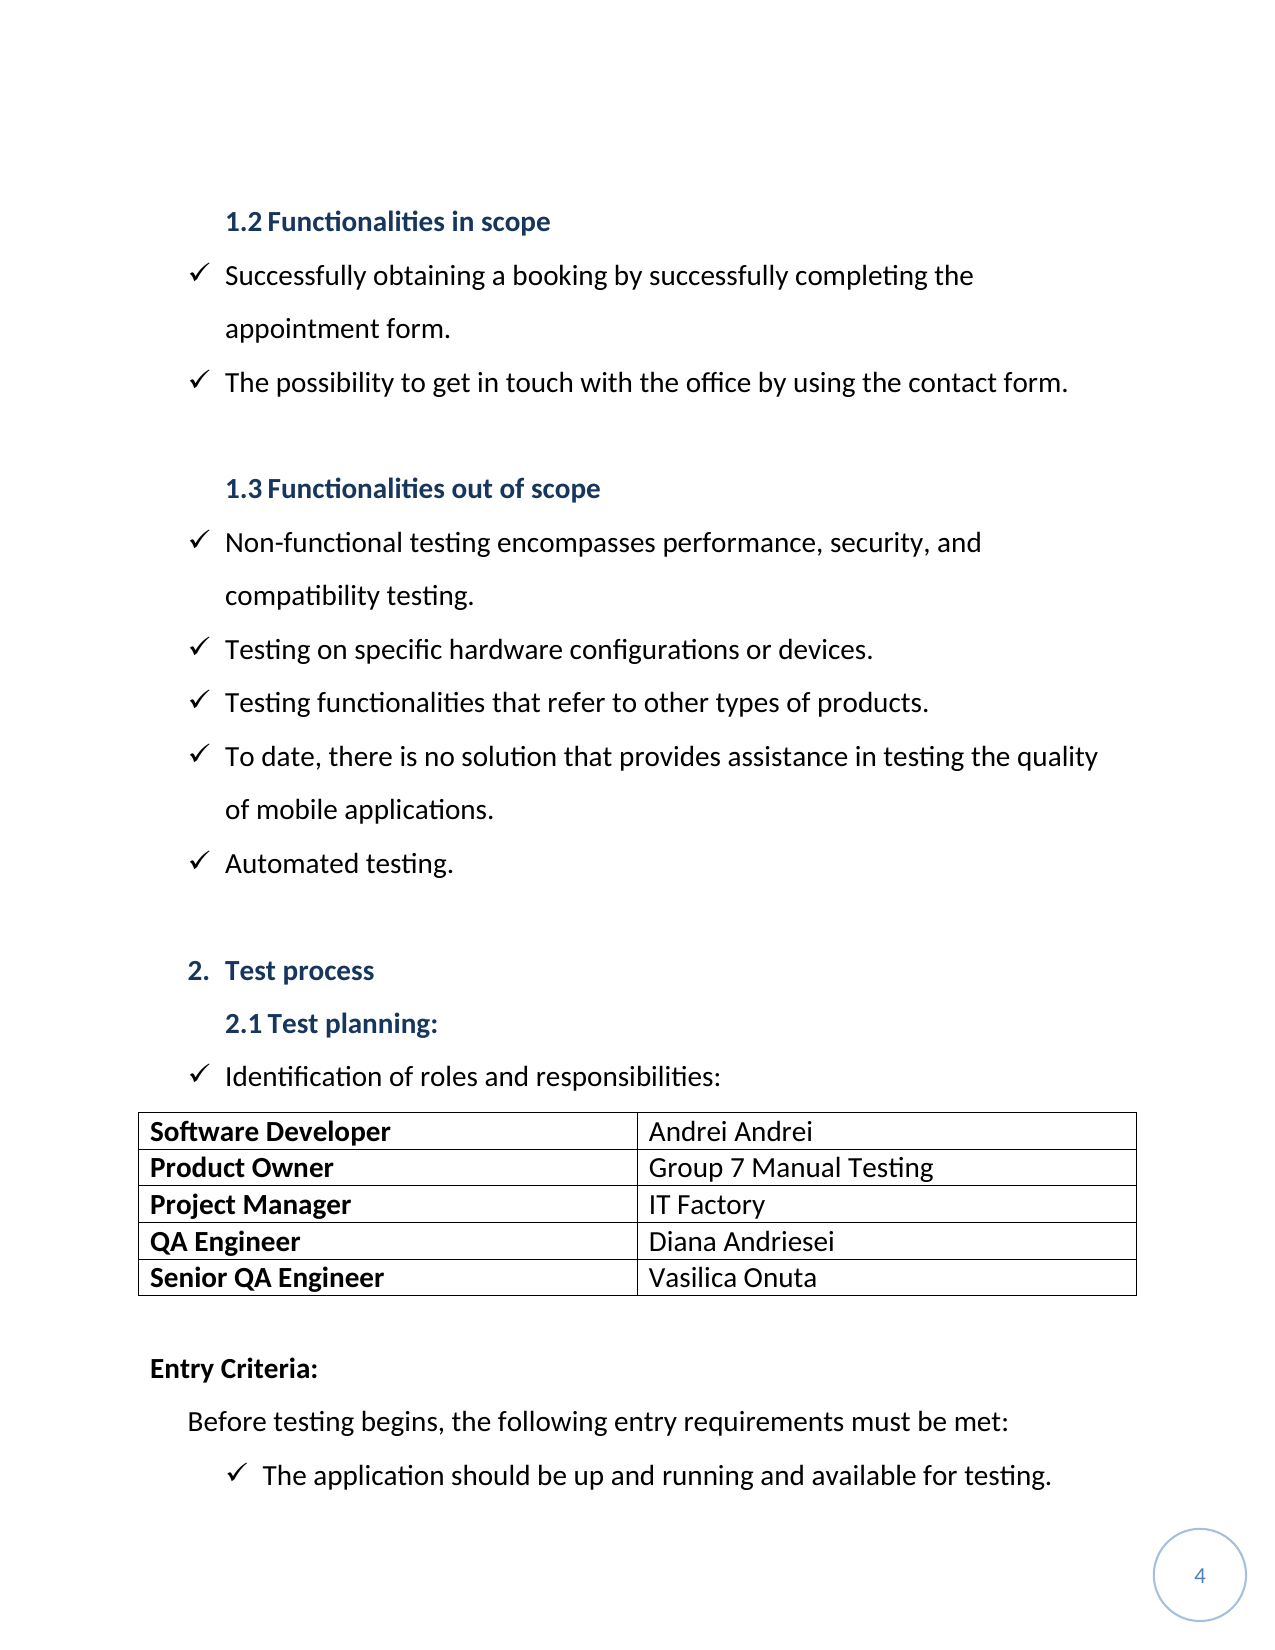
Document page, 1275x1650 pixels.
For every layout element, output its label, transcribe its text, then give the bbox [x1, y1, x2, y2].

table_cell Product Owner [139, 1150, 637, 1185]
list Test process [187, 952, 1125, 987]
list Identification of roles and responsibilities: [187, 1058, 1125, 1094]
list Non-functional testing encompasses performance, security, and compatibility testing. [187, 524, 1125, 613]
list Functionalities out of scope [225, 471, 1125, 506]
list Automated testing. [187, 845, 1125, 880]
table_cell Diana Andriesei [638, 1223, 1136, 1258]
list Testing on specific hardware configurations or devices. [187, 631, 1125, 667]
list Successfully obtaining a booking by successfully completing the appointment form. [187, 257, 1125, 346]
list Functionalities in scope [225, 203, 1125, 239]
table_cell QA Engineer [139, 1223, 637, 1258]
list The application should be up and running and available for testing. [225, 1457, 1125, 1492]
list Test planning: [225, 1005, 1125, 1041]
list Testing functionalities that refer to other types of products. [187, 684, 1125, 720]
table_cell Senior QA Engineer [139, 1260, 637, 1295]
list To date, there is no solution that provides assistance in testing the quality of mobile applications. [187, 738, 1125, 827]
list The possibility to get in touch with the office by using the contact form. [187, 364, 1125, 399]
table_cell Project Manager [139, 1186, 637, 1222]
table_cell Group 7 Manual Testing [638, 1150, 1136, 1185]
table_cell IT Factory [638, 1186, 1136, 1222]
table_cell Vasilica Onuta [638, 1260, 1136, 1295]
table_header Andrei Andrei [638, 1113, 1136, 1148]
text Before testing begins, the following entry requirements must be met: [187, 1403, 1125, 1439]
table_header Software Developer [139, 1113, 637, 1148]
text Entry Criteria: [150, 1350, 1125, 1385]
